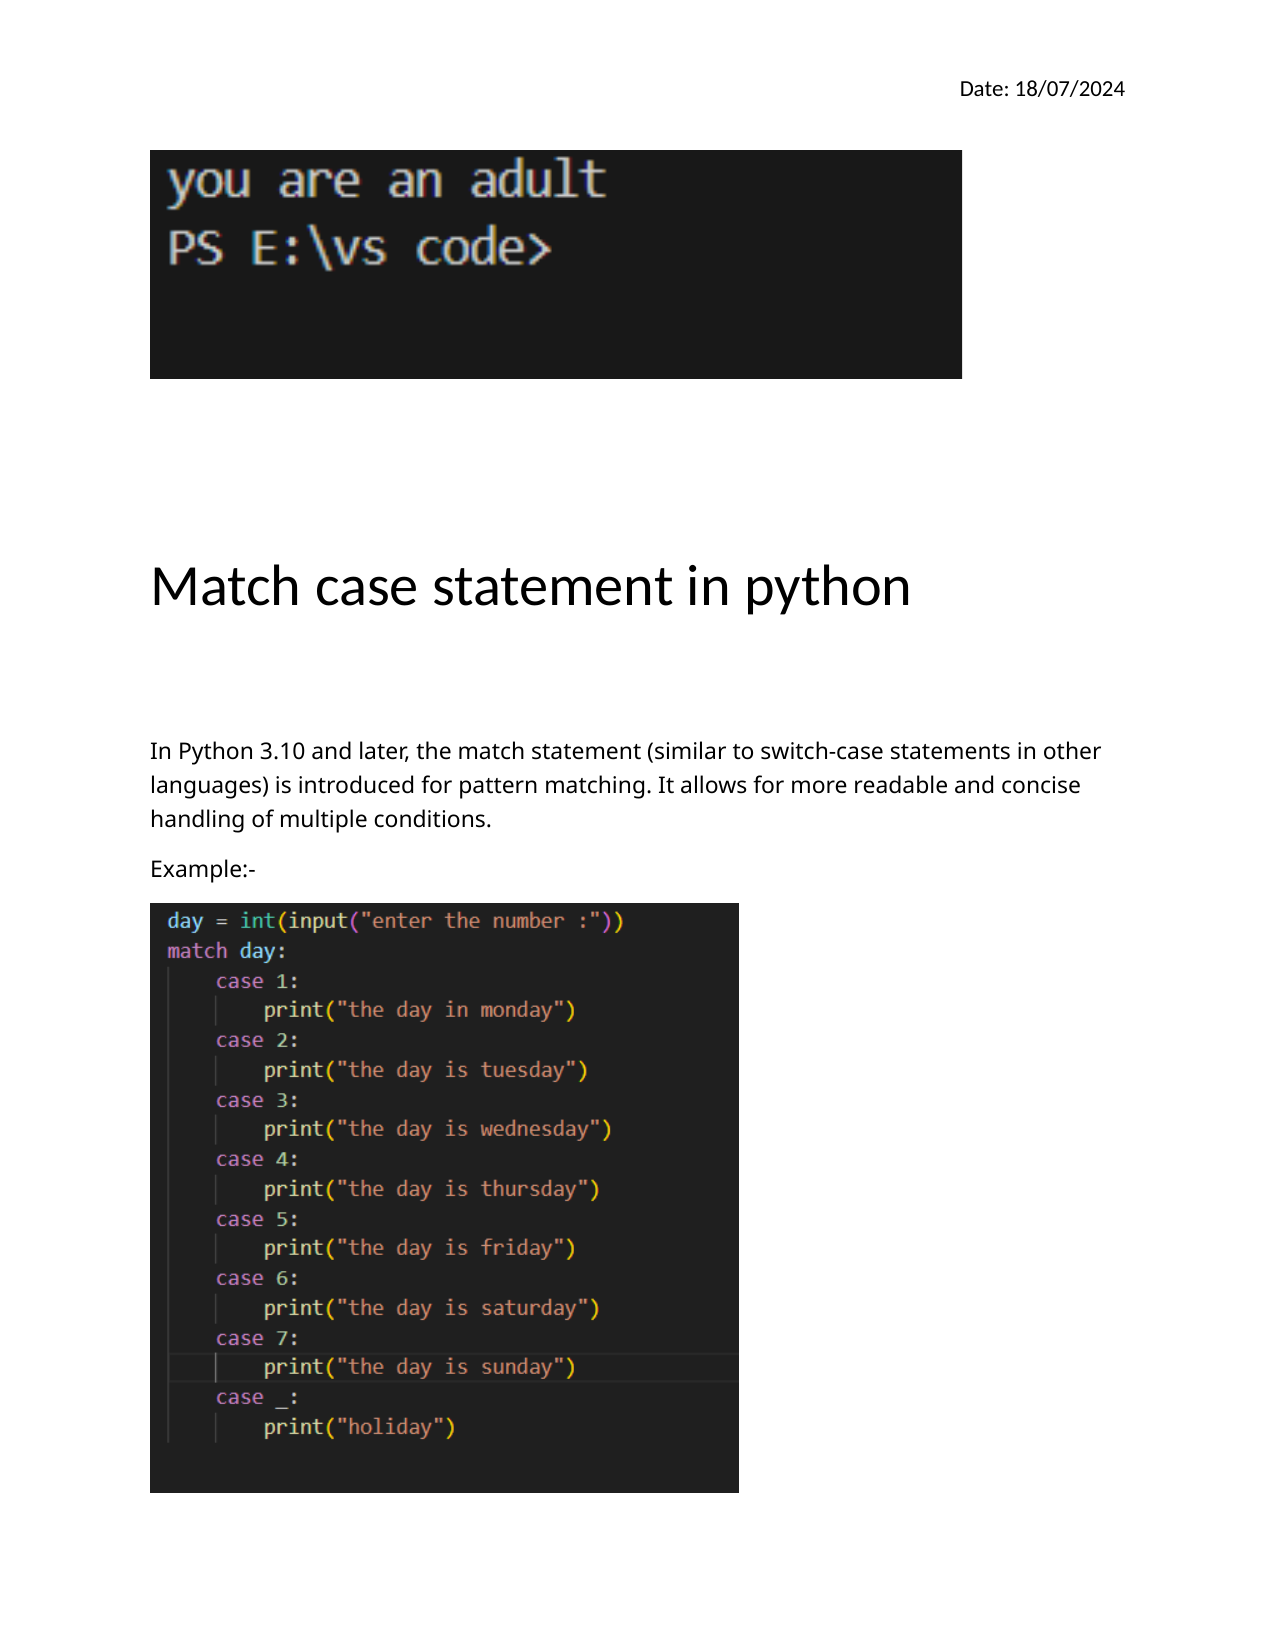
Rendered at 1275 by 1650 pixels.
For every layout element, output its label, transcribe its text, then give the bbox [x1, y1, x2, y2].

picture [150, 903, 739, 1493]
text Match case statement in python [150, 548, 1125, 619]
picture [150, 150, 963, 379]
text In Python 3.10 and later, the match statement (similar to switch-case statements in other languages) is introduced for pattern matching. It allows for more readable and concise handling of multiple conditions. [150, 735, 1125, 834]
text Example:- [150, 853, 1125, 884]
